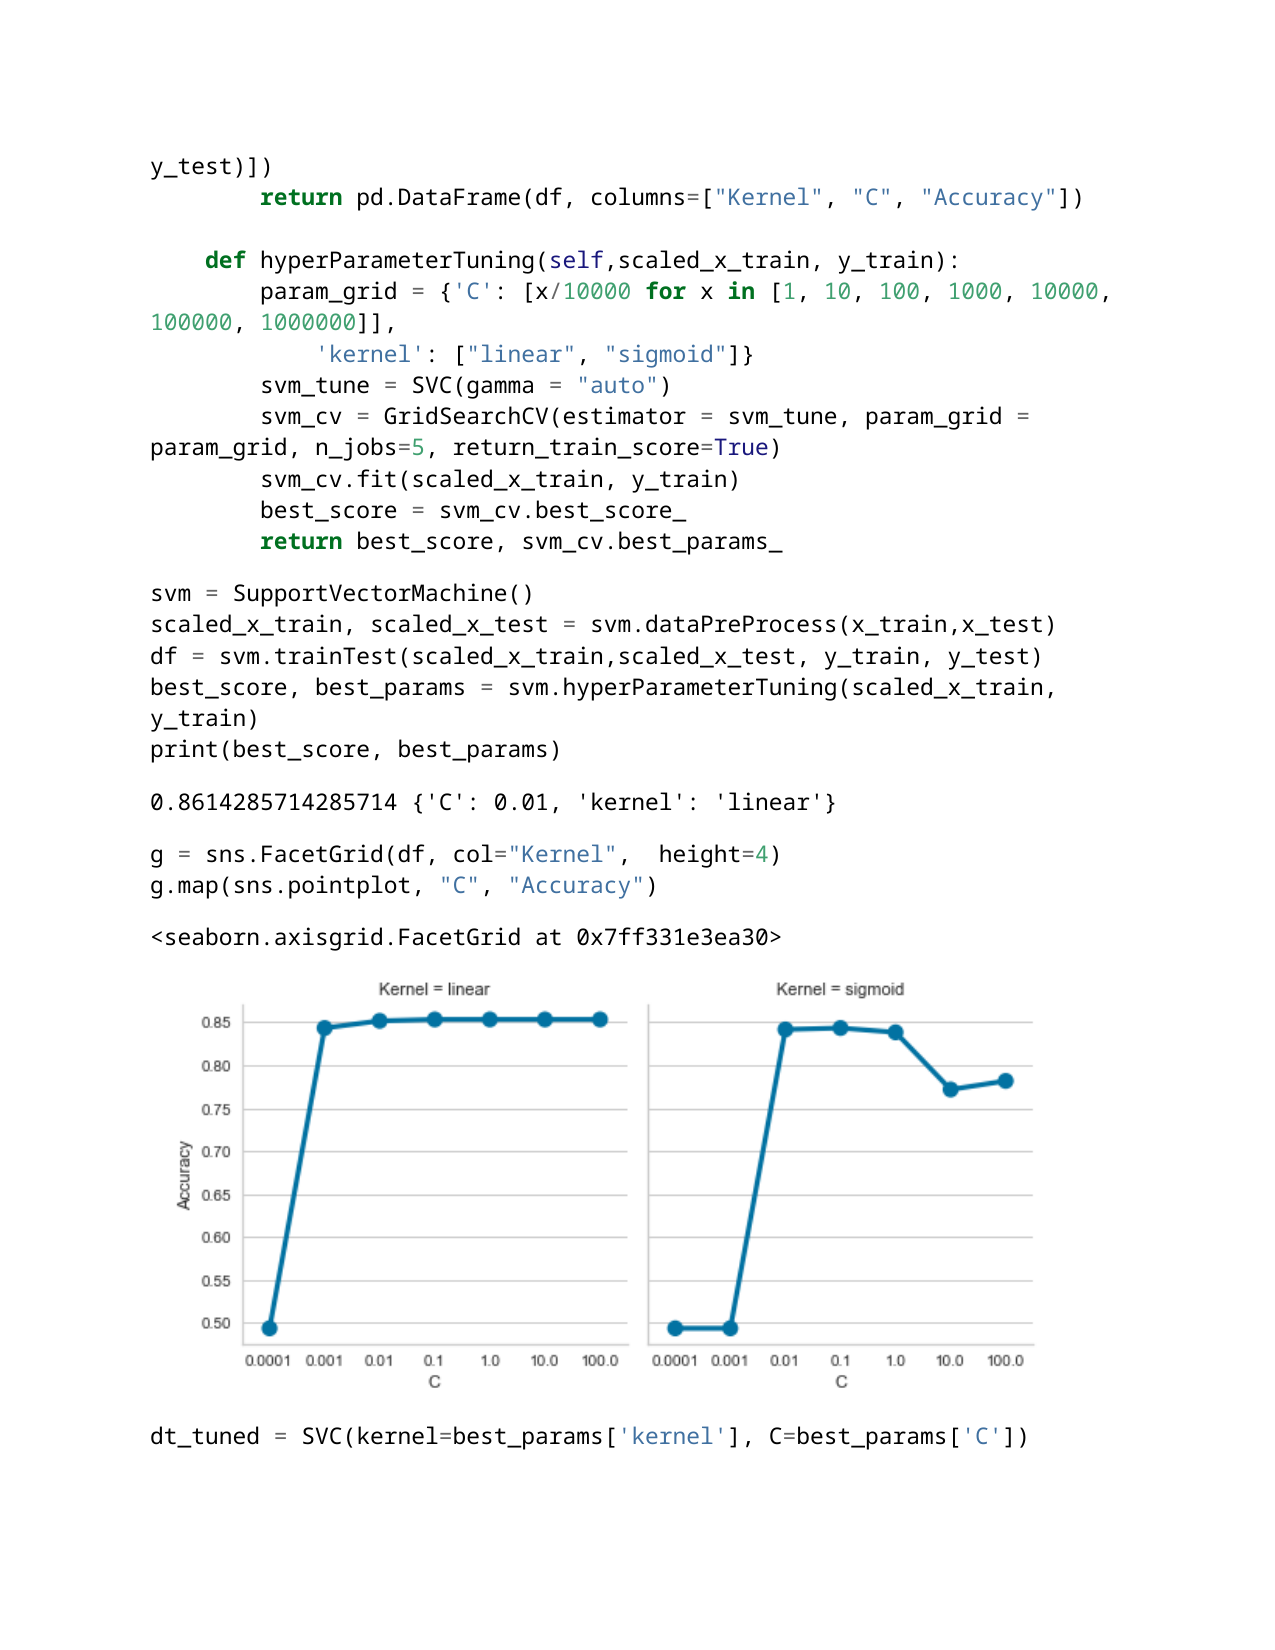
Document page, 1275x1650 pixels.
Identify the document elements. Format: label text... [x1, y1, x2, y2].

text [150, 1420, 1125, 1480]
picture [168, 972, 1044, 1402]
text <seaborn.axisgrid.FacetGrid at 0x7ff331e3ea30> [150, 921, 1125, 952]
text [150, 150, 1125, 556]
text g = sns.FacetGrid(df, col="Kernel", height=4) g.map(sns.pointplot, "C", "Accuracy") [150, 837, 1125, 900]
text 0.8614285714285714 {'C': 0.01, 'kernel': 'linear'} [150, 785, 1125, 817]
text svm = SupportVectorMachine() scaled_x_train, scaled_x_test = svm.dataPreProcess(x_train,x_test) df = svm.trainTest(scaled_x_train,scaled_x_test, y_train, y_test) best_score, best_params = svm.hyperParameterTuning(scaled_x_train, y_train) print(best_score, best_params) [150, 577, 1125, 764]
